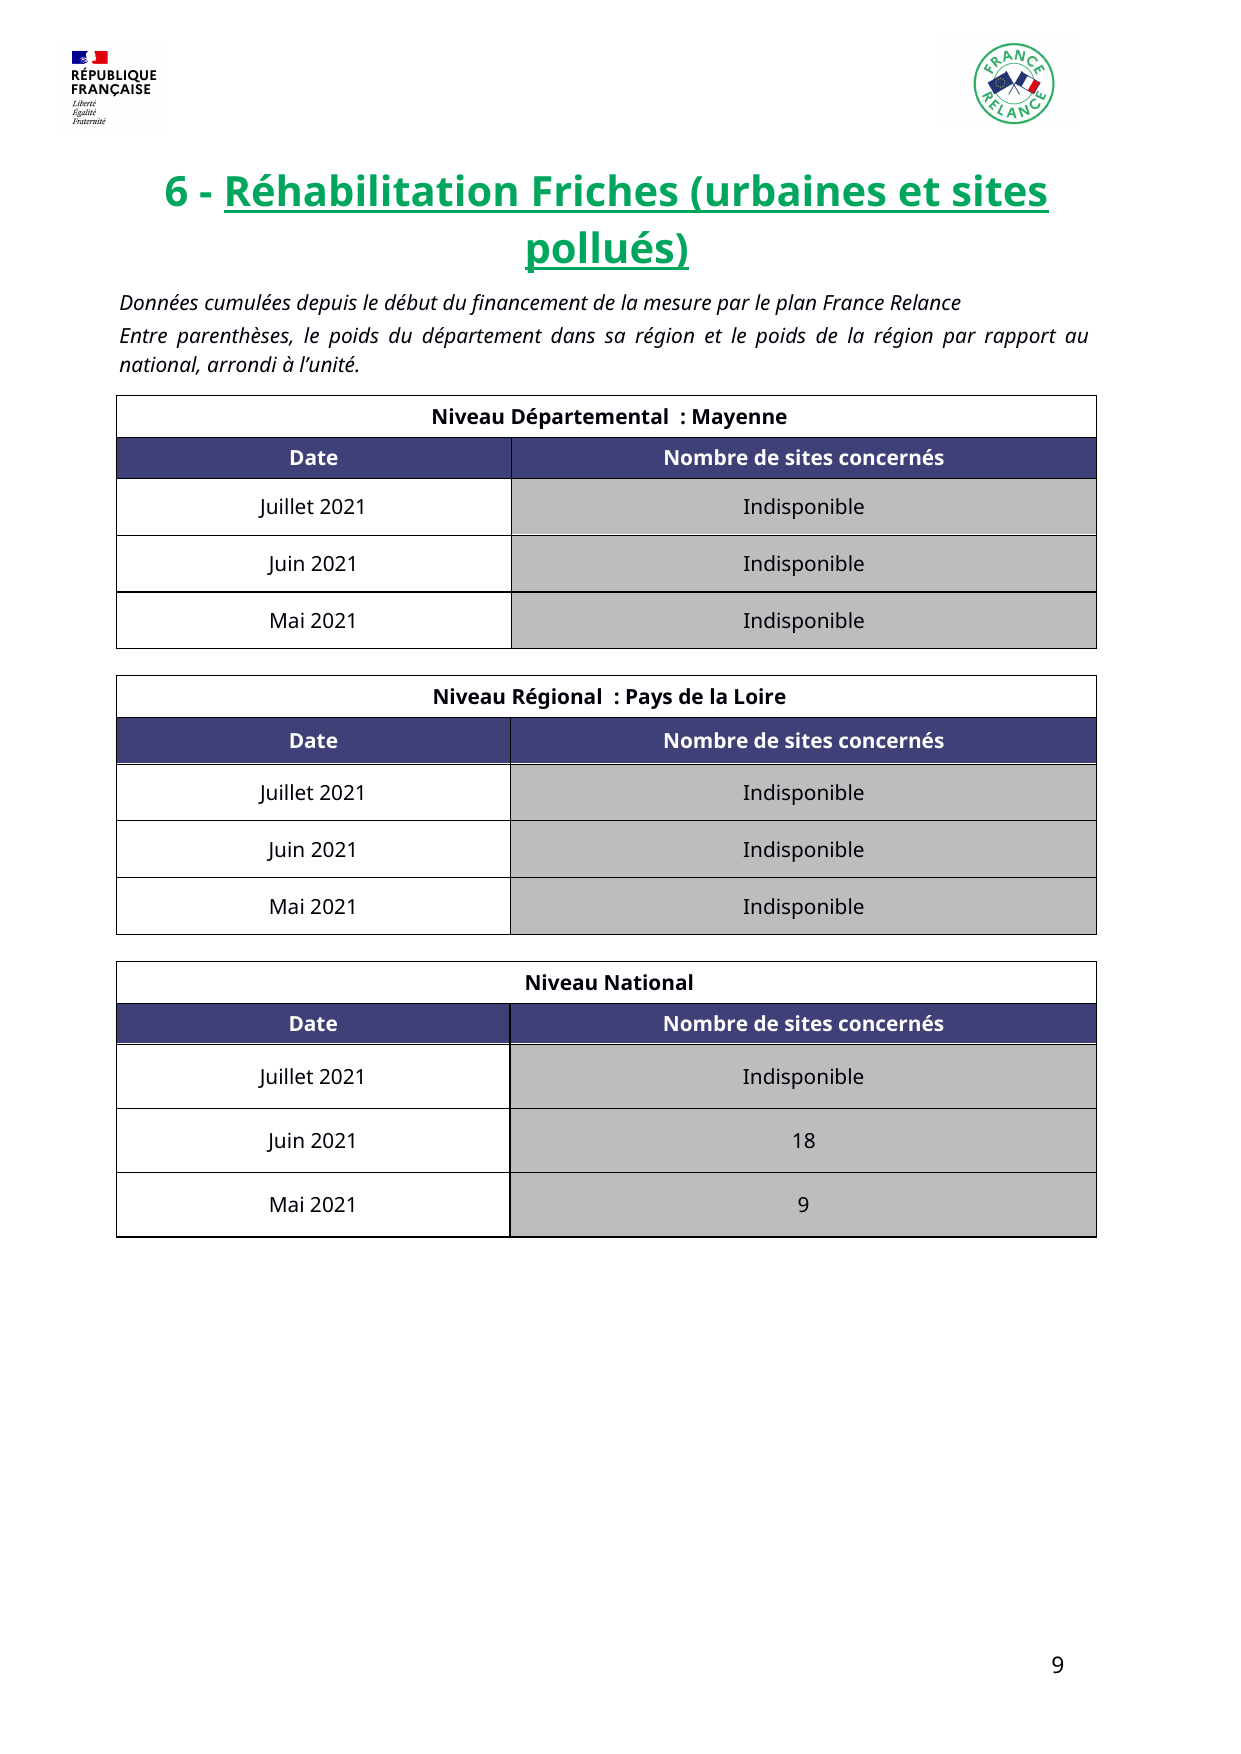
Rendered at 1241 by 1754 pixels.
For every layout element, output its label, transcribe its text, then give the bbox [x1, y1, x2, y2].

table_cell Date [117, 718, 510, 763]
table_cell Indisponible [511, 765, 1096, 820]
table_header Niveau Régional : Pays de la Loire [117, 676, 1096, 717]
table_cell 18 [511, 1109, 1096, 1172]
table_cell Juillet 2021 [117, 765, 510, 820]
table_cell Indisponible [511, 1045, 1096, 1108]
table_cell Juin 2021 [117, 536, 511, 591]
table_cell Date [117, 1004, 509, 1043]
table_cell Juin 2021 [117, 1109, 509, 1172]
table_cell Juin 2021 [117, 821, 510, 877]
table_cell Nombre de sites concernés [511, 718, 1096, 763]
table_cell Indisponible [512, 536, 1096, 591]
table_cell Indisponible [511, 821, 1096, 877]
text Données cumulées depuis le début du financement de la mesure par le plan France Relance [119, 288, 1094, 317]
table_cell Mai 2021 [117, 593, 511, 648]
table_cell Date [117, 438, 511, 478]
table_cell Juillet 2021 [117, 479, 511, 534]
table_cell Indisponible [511, 878, 1096, 934]
table_cell Nombre de sites concernés [511, 1004, 1096, 1043]
table_header Niveau Départemental : Mayenne [117, 396, 1096, 437]
subtitle 6 - Réhabilitation Friches (urbaines et sites pollués) [119, 162, 1094, 276]
table_cell Mai 2021 [117, 878, 510, 934]
picture [60, 39, 164, 133]
table_cell Nombre de sites concernés [512, 438, 1096, 478]
table_cell Indisponible [512, 593, 1096, 648]
table_header Niveau National [117, 962, 1096, 1002]
text Entre parenthèses, le poids du département dans sa région et le poids de la région par rapport au national, arrondi à l’unité. [119, 321, 1094, 378]
table_cell Indisponible [512, 479, 1096, 534]
table_cell 9 [511, 1173, 1096, 1236]
picture [935, 31, 1082, 126]
table_cell Mai 2021 [117, 1173, 509, 1236]
table_cell Juillet 2021 [117, 1045, 509, 1108]
